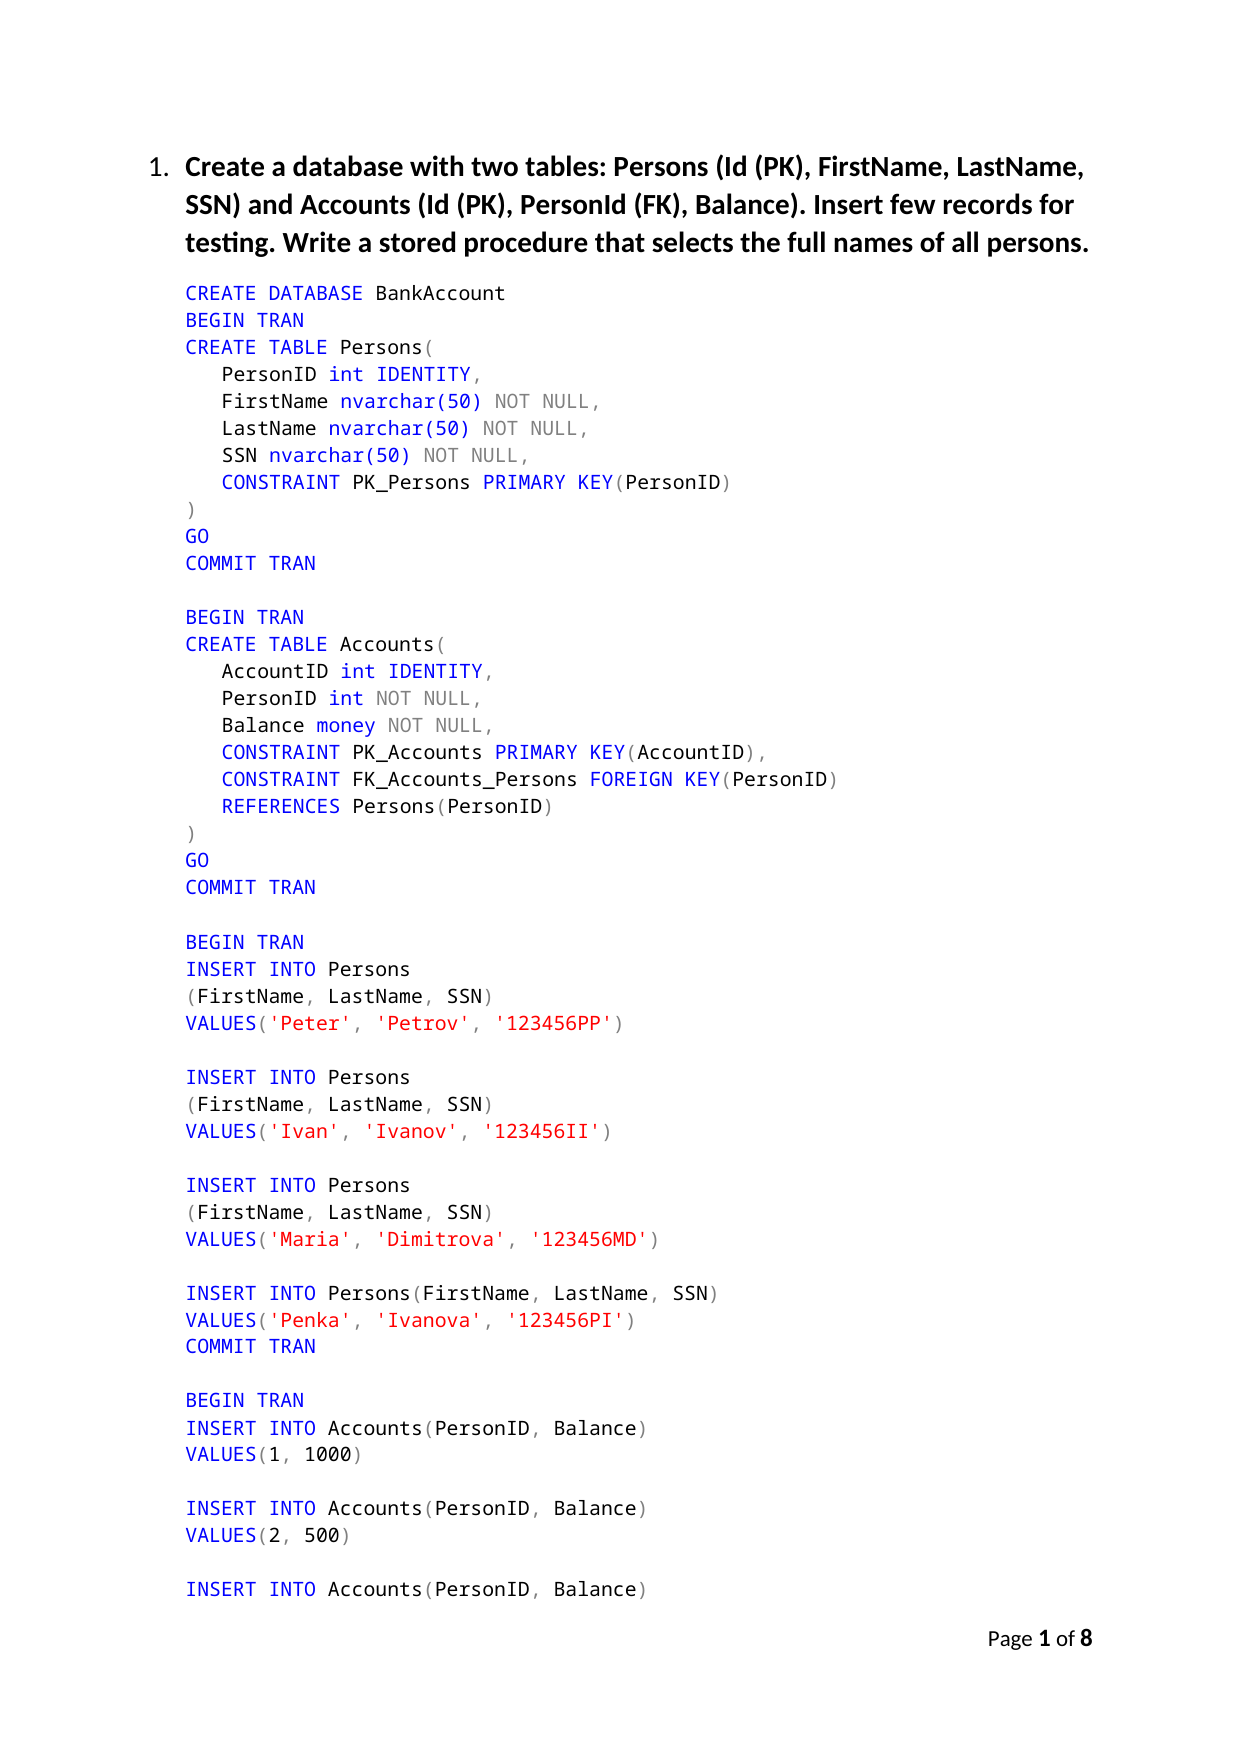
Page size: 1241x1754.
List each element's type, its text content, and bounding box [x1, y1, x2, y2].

text INSERT INTO Accounts(PersonID, Balance) [185, 1576, 1093, 1603]
text REFERENCES Persons(PersonID) [185, 792, 1093, 819]
text PersonID int IDENTITY, [185, 361, 1093, 387]
text COMMIT TRAN [185, 1333, 1093, 1360]
text VALUES('Penka', 'Ivanova', '123456PI') [185, 1306, 1093, 1333]
text INSERT INTO Accounts(PersonID, Balance) [185, 1414, 1093, 1441]
text ) [185, 495, 1093, 522]
text (FirstName, LastName, SSN) [185, 982, 1093, 1009]
list Create a database with two tables: Persons (Id (PK), FirstName, LastName, SSN) and Accounts (Id (PK), PersonId (FK), Balance). Insert few records for testing. Write a stored procedure that selects the full names of all persons. [148, 148, 1093, 260]
text VALUES('Maria', 'Dimitrova', '123456MD') [185, 1225, 1093, 1252]
text SSN nvarchar(50) NOT NULL, [185, 441, 1093, 468]
text INSERT INTO Persons [185, 1171, 1093, 1198]
text GO [185, 522, 1093, 549]
text BEGIN TRAN [185, 1387, 1093, 1414]
text PersonID int NOT NULL, [185, 684, 1093, 711]
text CREATE TABLE Accounts( [185, 630, 1093, 657]
text VALUES('Ivan', 'Ivanov', '123456II') [185, 1117, 1093, 1144]
text AccountID int IDENTITY, [185, 657, 1093, 684]
text VALUES(2, 500) [185, 1522, 1093, 1549]
text Balance money NOT NULL, [185, 711, 1093, 738]
text CONSTRAINT PK_Accounts PRIMARY KEY(AccountID), [185, 738, 1093, 765]
text INSERT INTO Accounts(PersonID, Balance) [185, 1495, 1093, 1522]
text CONSTRAINT FK_Accounts_Persons FOREIGN KEY(PersonID) [185, 765, 1093, 792]
text VALUES('Peter', 'Petrov', '123456PP') [185, 1009, 1093, 1036]
text (FirstName, LastName, SSN) [185, 1198, 1093, 1225]
text LastName nvarchar(50) NOT NULL, [185, 414, 1093, 441]
text ) [185, 819, 1093, 846]
text INSERT INTO Persons [185, 1063, 1093, 1090]
text INSERT INTO Persons(FirstName, LastName, SSN) [185, 1279, 1093, 1306]
text BEGIN TRAN [185, 603, 1093, 630]
text INSERT INTO Persons [185, 955, 1093, 982]
text BEGIN TRAN [185, 928, 1093, 955]
text COMMIT TRAN [185, 549, 1093, 576]
text CONSTRAINT PK_Persons PRIMARY KEY(PersonID) [185, 468, 1093, 495]
text CREATE TABLE Persons( [185, 333, 1093, 361]
text (FirstName, LastName, SSN) [185, 1090, 1093, 1117]
text VALUES(1, 1000) [185, 1441, 1093, 1468]
text BEGIN TRAN [185, 307, 1093, 333]
text FirstName nvarchar(50) NOT NULL, [185, 387, 1093, 414]
list CREATE DATABASE BankAccount [185, 279, 1093, 307]
text GO [185, 846, 1093, 873]
text COMMIT TRAN [185, 873, 1093, 900]
